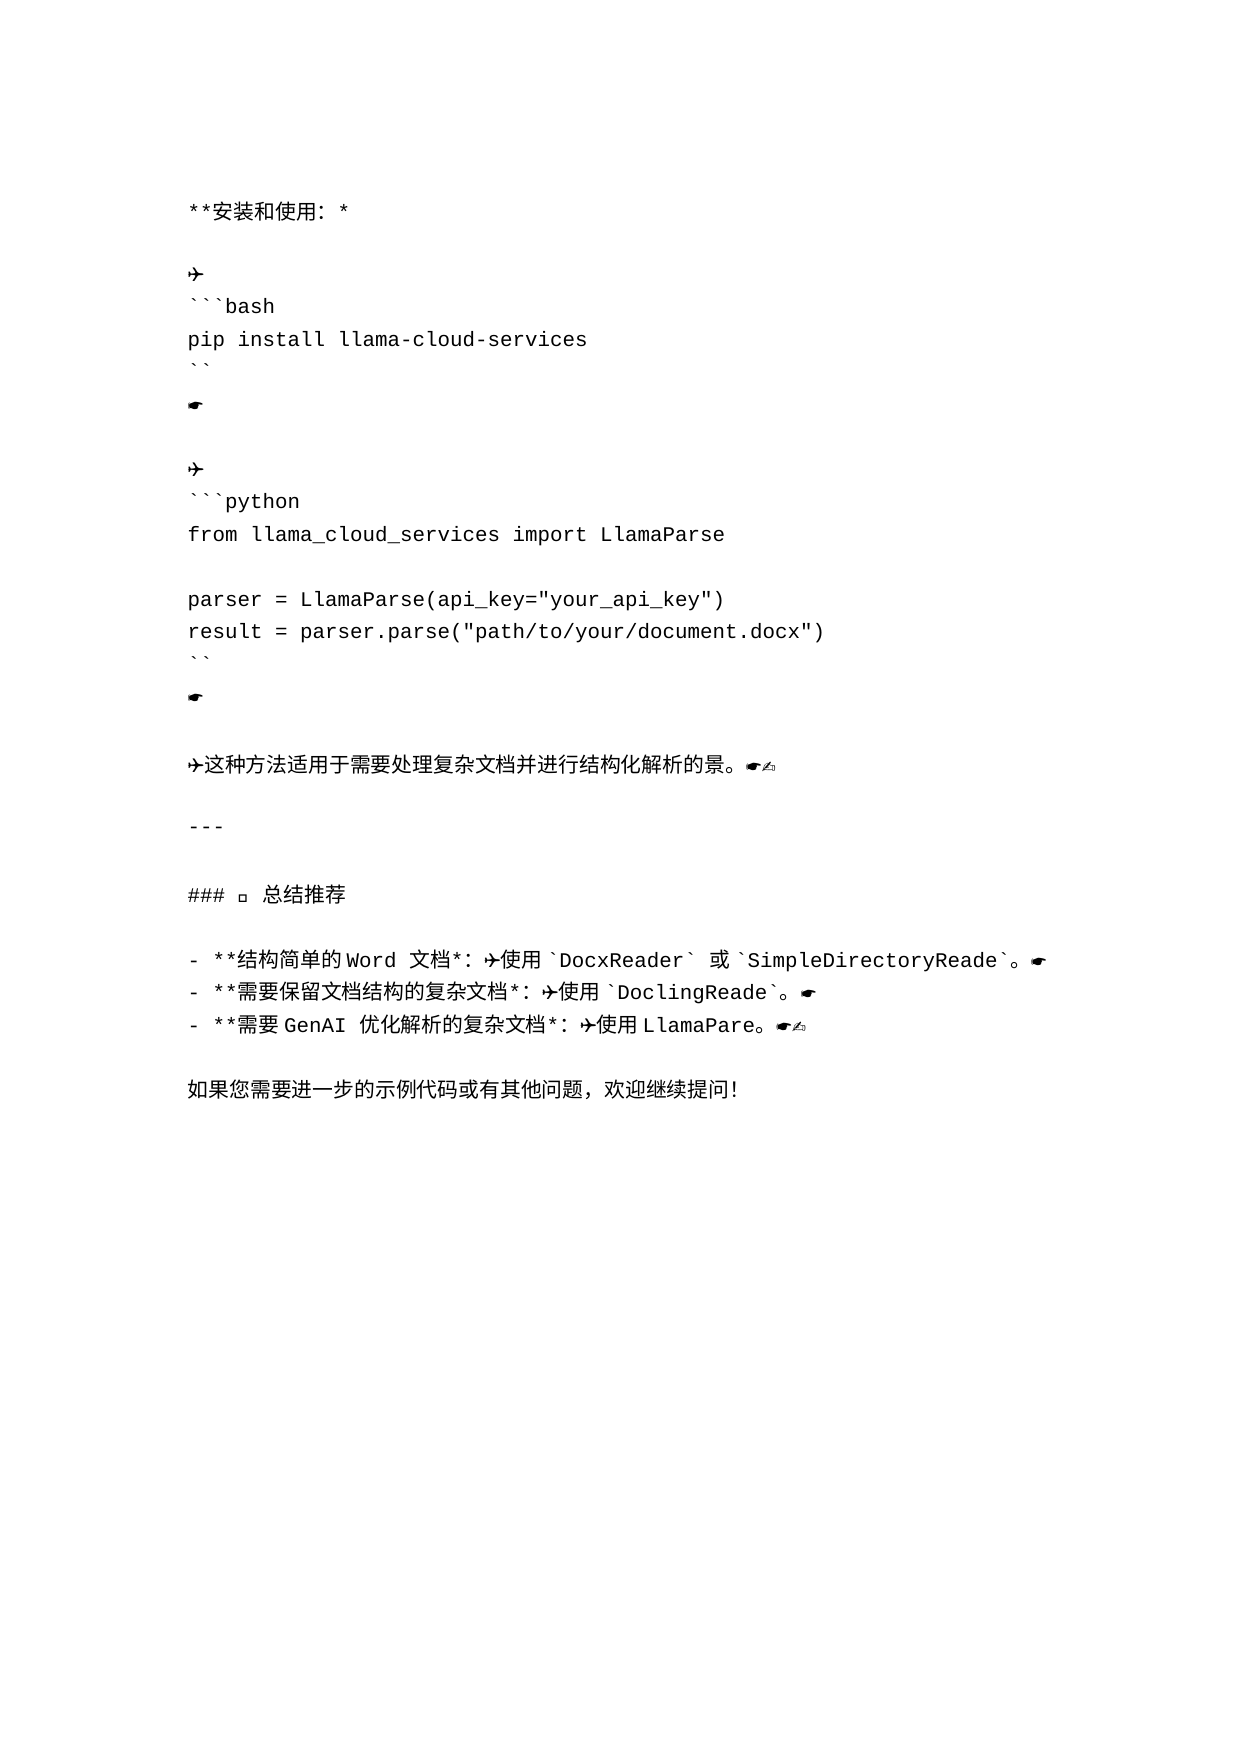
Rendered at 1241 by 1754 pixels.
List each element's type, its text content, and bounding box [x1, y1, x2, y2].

text  [187, 259, 1053, 292]
text  [187, 682, 1053, 714]
text ```bash [187, 292, 1053, 324]
text from llama_cloud_services import LlamaParse [187, 519, 1053, 552]
text `` [187, 357, 1053, 389]
text **安装和使用：* [187, 194, 1053, 227]
text  [187, 454, 1053, 487]
text pip install llama-cloud-services [187, 324, 1053, 357]
text - **结构简单的 Word 文档*：使用 `DocxReader` 或 `SimpleDirectoryReade`。 [187, 942, 1053, 974]
text --- [187, 812, 1053, 844]
text parser = LlamaParse(api_key="your_api_key") [187, 584, 1053, 617]
text 如果您需要进一步的示例代码或有其他问题，欢迎继续提问！ [187, 1072, 1053, 1104]
text - **需要保留文档结构的复杂文档*：使用 `DoclingReade`。 [187, 974, 1053, 1007]
text result = parser.parse("path/to/your/document.docx") [187, 617, 1053, 649]
text `` [187, 649, 1053, 682]
text 这种方法适用于需要处理复杂文档并进行结构化解析的景。 [187, 747, 1053, 779]
text ### ✅ 总结推荐 [187, 877, 1053, 909]
text - **需要 GenAI 优化解析的复杂文档*：使用 LlamaPare。 [187, 1007, 1053, 1039]
text ```python [187, 487, 1053, 519]
text  [187, 389, 1053, 422]
